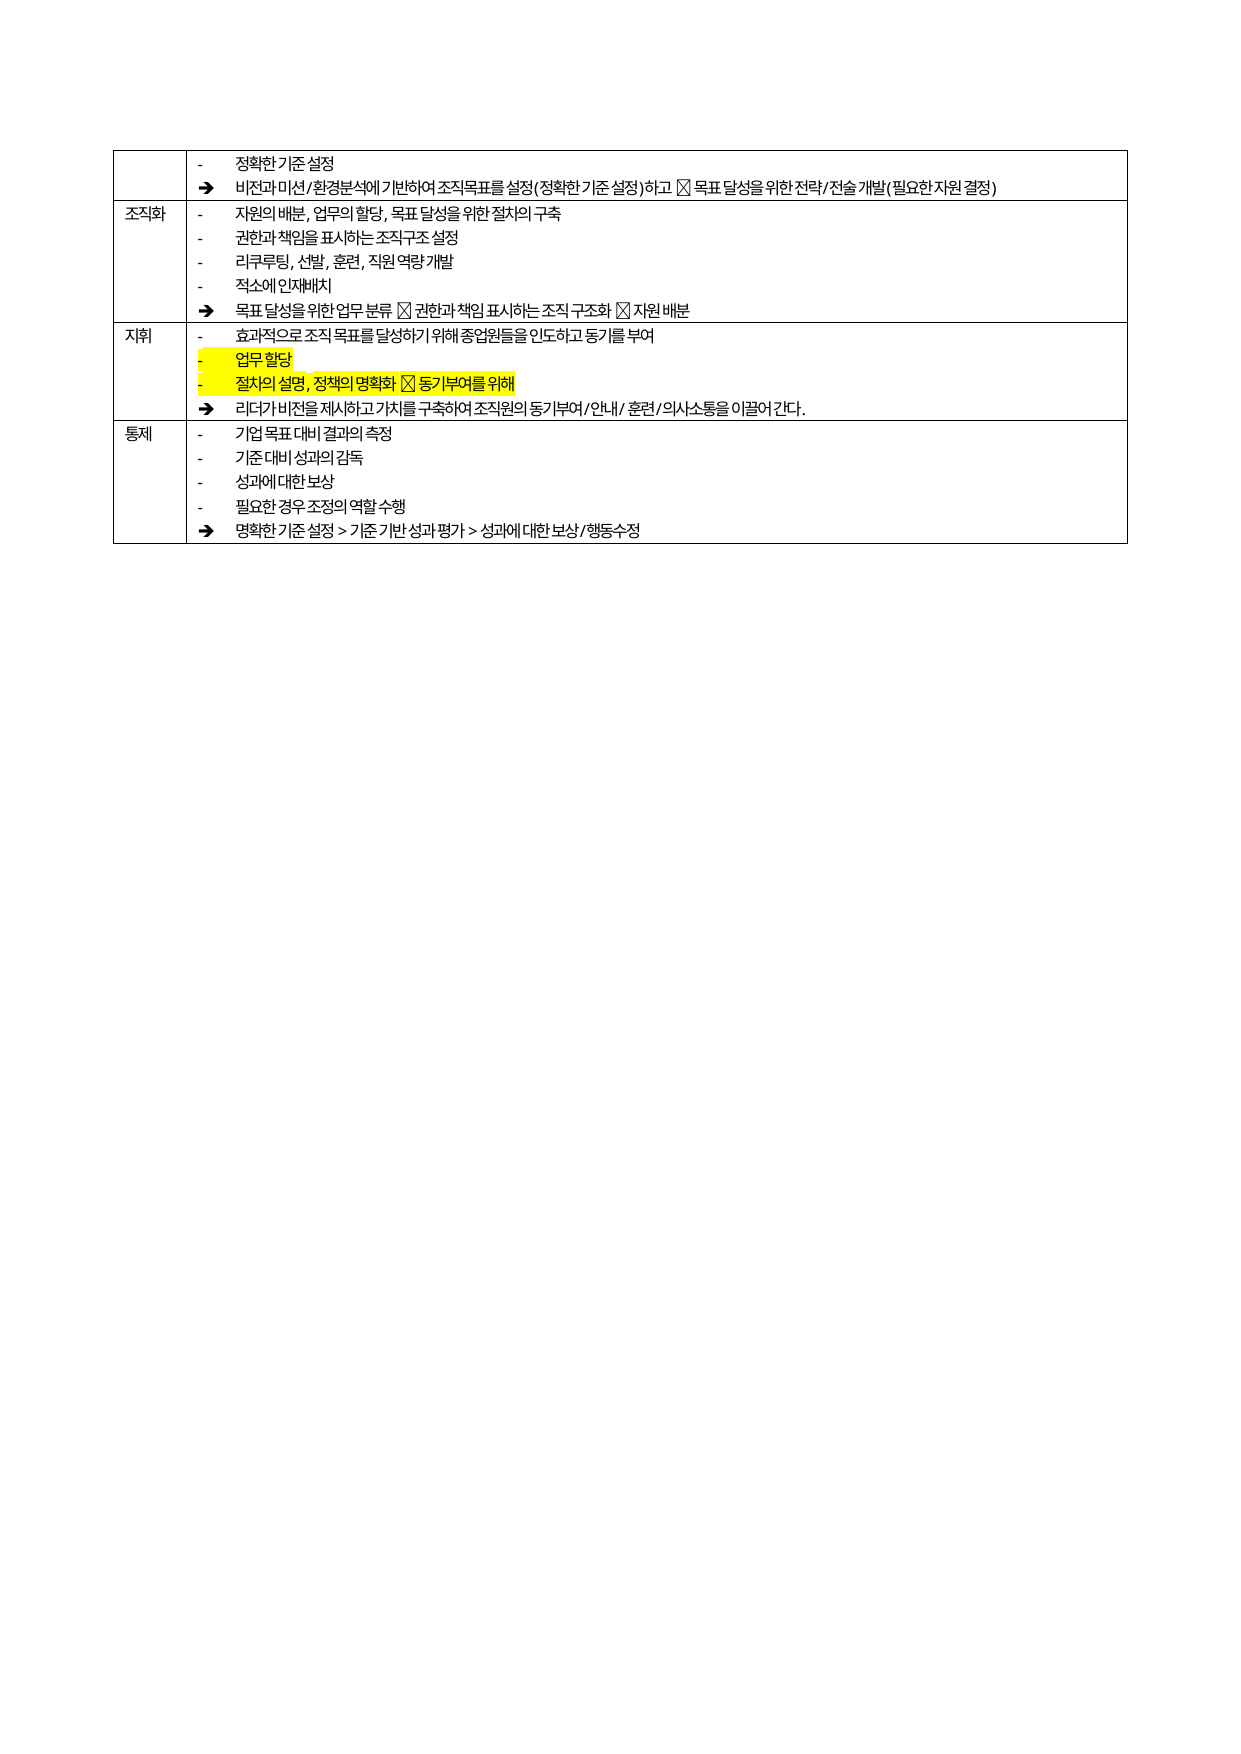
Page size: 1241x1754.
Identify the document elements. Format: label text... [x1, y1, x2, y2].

table_cell 기업 목표 대비 결과의 측정 기준 대비 성과의 감독 성과에 대한 보상 필요한 경우 조정의 역할 수행 명확한 기준 설정 > 기준 기반 성과 평가 > 성과에 대한 보상/행동수정 [187, 421, 1127, 542]
table_cell 자원의 배분, 업무의 할당, 목표 달성을 위한 절차의 구축 권한과 책임을 표시하는 조직구조 설정 리쿠루팅, 선발, 훈련, 직원 역량 개발 적소에 인재배치 목표 달성을 위한 업무 분류 권한과 책임 표시하는 조직 구조화 자원 배분 [187, 201, 1127, 322]
table_cell 통제 [114, 421, 186, 542]
table_cell 효과적으로 조직 목표를 달성하기 위해 종업원들을 인도하고 동기를 부여 업무 할당 절차의 설명, 정책의 명확화 동기부여를 위해 리더가 비전을 제시하고 가치를 구축하여 조직원의 동기부여/안내/ 훈련/의사소통을 이끌어 간다. [187, 323, 1127, 420]
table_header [187, 151, 1127, 199]
table_header 계획 [114, 151, 186, 199]
table_cell 조직화 [114, 201, 186, 322]
table_cell 지휘 [114, 323, 186, 420]
